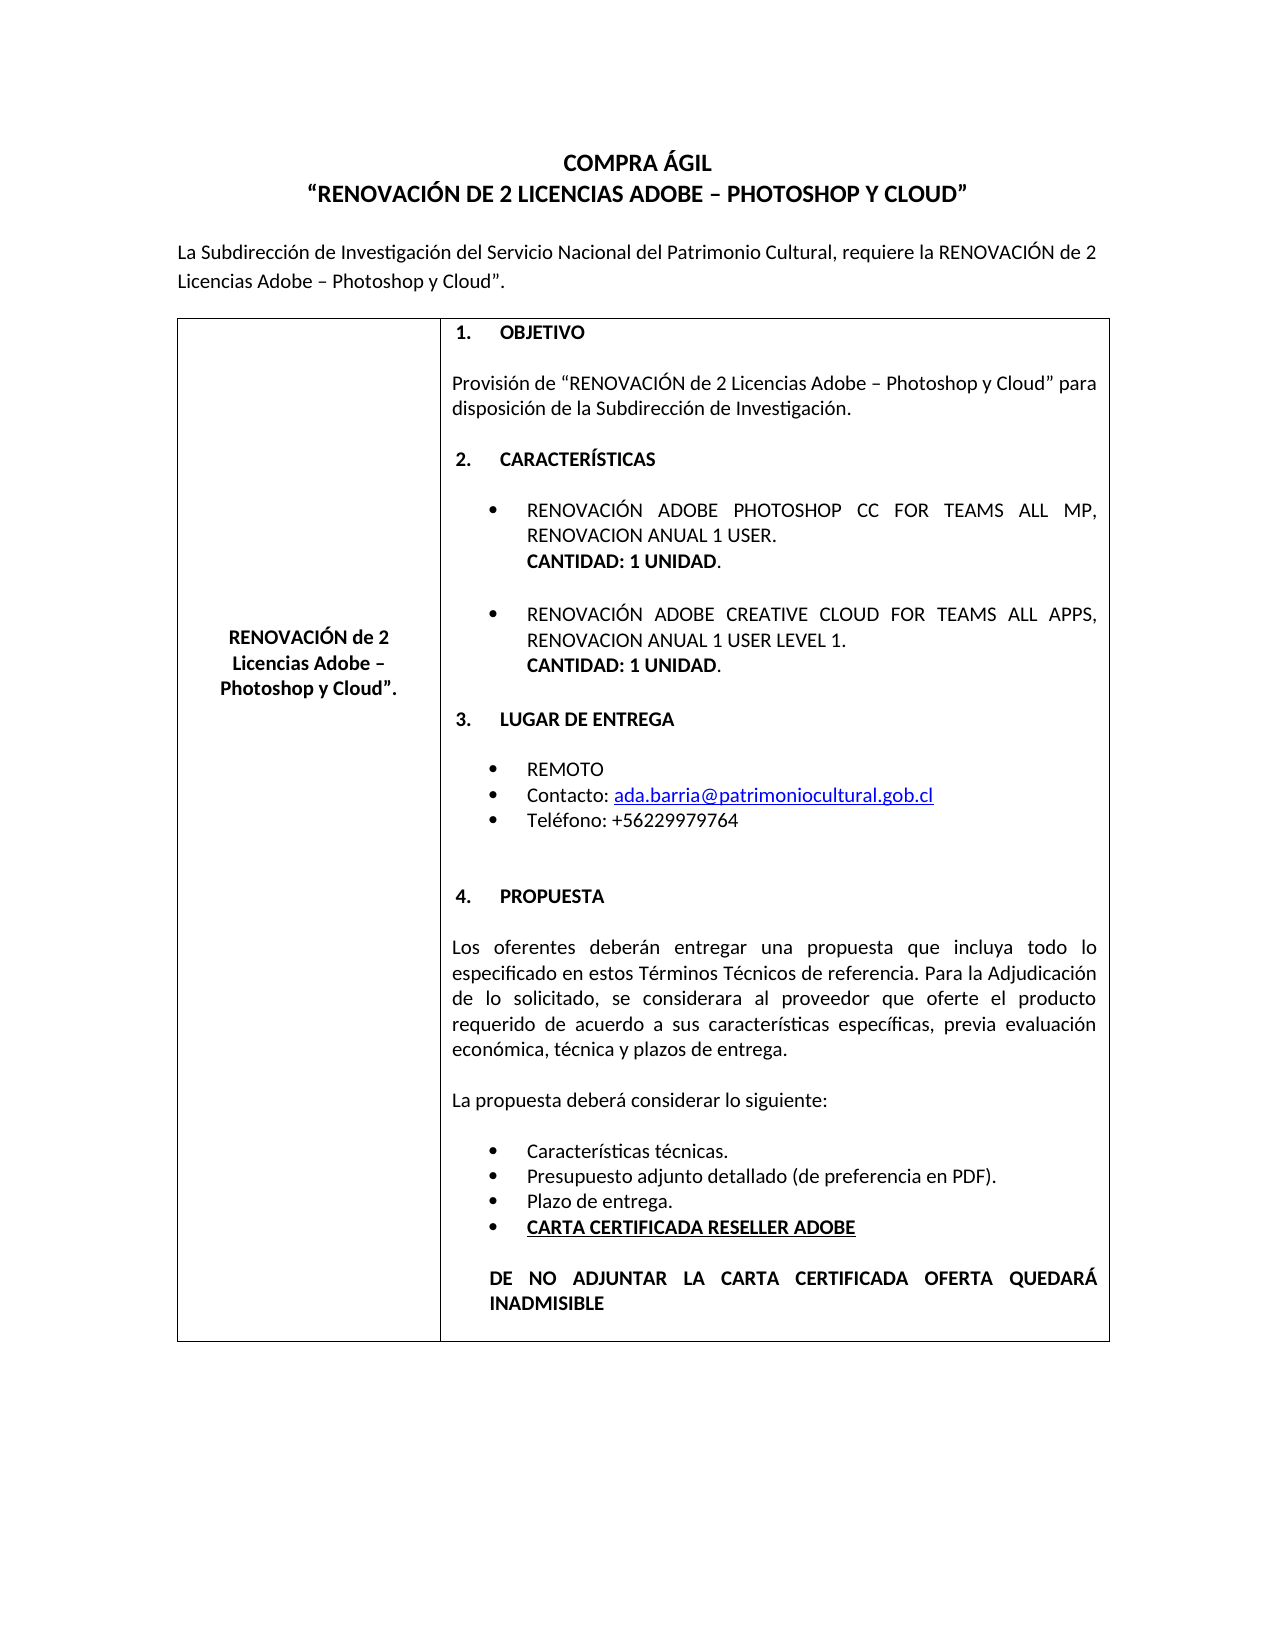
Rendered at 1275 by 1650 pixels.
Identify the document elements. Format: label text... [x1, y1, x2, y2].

table_header OBJETIVO Provisión de “RENOVACIÓN de 2 Licencias Adobe – Photoshop y Cloud” para disposición de la Subdirección de Investigación. CARACTERÍSTICAS RENOVACIÓN ADOBE PHOTOSHOP CC FOR TEAMS ALL MP, RENOVACION ANUAL 1 USER. CANTIDAD: 1 UNIDAD. RENOVACIÓN ADOBE CREATIVE CLOUD FOR TEAMS ALL APPS, RENOVACION ANUAL 1 USER LEVEL 1. CANTIDAD: 1 UNIDAD. LUGAR DE ENTREGA REMOTO Contacto: ada.barria@patrimoniocultural.gob.cl Teléfono: +56229979764 PROPUESTA Los oferentes deberán entregar una propuesta que incluya todo lo especificado en estos Términos Técnicos de referencia. Para la Adjudicación de lo solicitado, se considerara al proveedor que oferte el producto requerido de acuerdo a sus características específicas, previa evaluación económica, técnica y plazos de entrega. La propuesta deberá considerar lo siguiente: Características técnicas. Presupuesto adjunto detallado (de preferencia en PDF). Plazo de entrega. CARTA CERTIFICADA RESELLER ADOBE DE NO ADJUNTAR LA CARTA CERTIFICADA OFERTA QUEDARÁ INADMISIBLE [441, 319, 1109, 1341]
text COMPRA ÁGIL [177, 148, 1098, 178]
text La Subdirección de Investigación del Servicio Nacional del Patrimonio Cultural, requiere la RENOVACIÓN de 2 Licencias Adobe – Photoshop y Cloud”. [177, 239, 1098, 294]
table_header RENOVACIÓN de 2 Licencias Adobe – Photoshop y Cloud”. [178, 319, 440, 1341]
text “RENOVACIÓN DE 2 LICENCIAS ADOBE – PHOTOSHOP Y CLOUD” [177, 178, 1098, 209]
